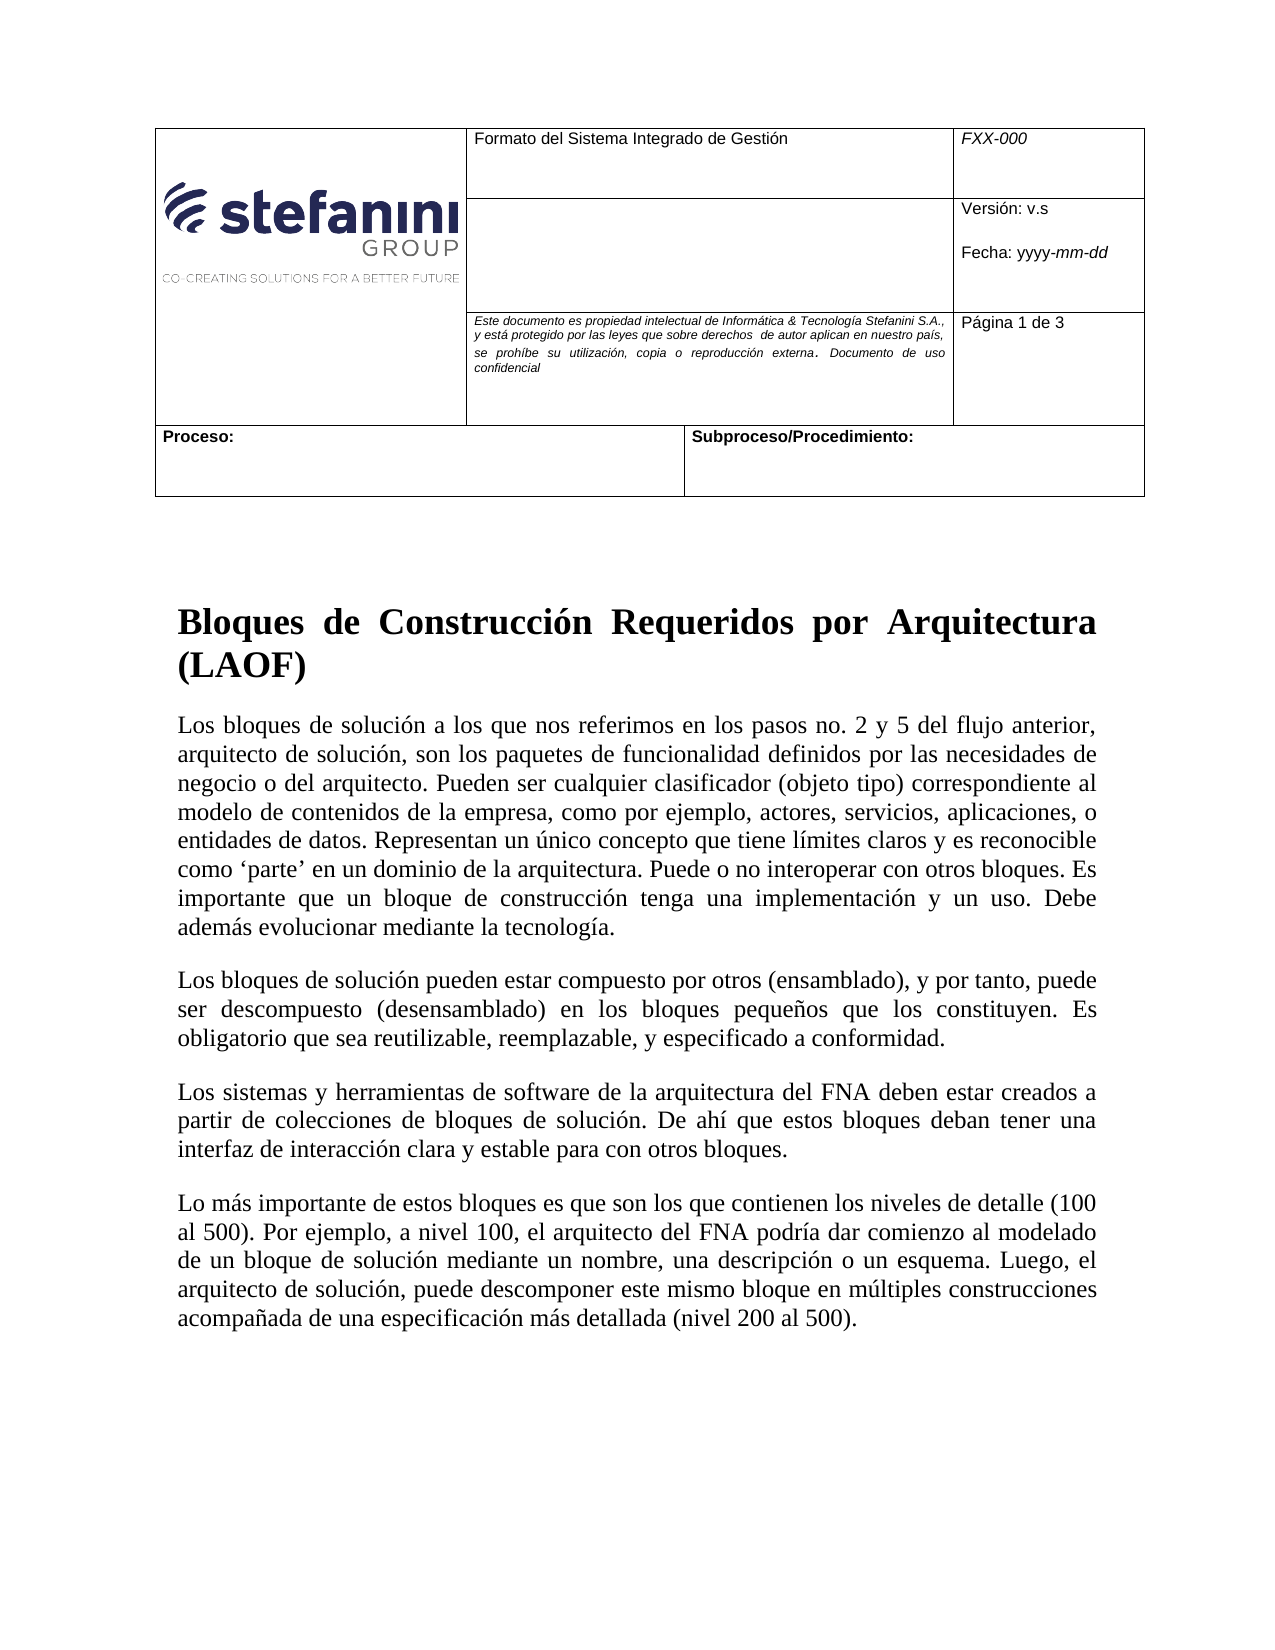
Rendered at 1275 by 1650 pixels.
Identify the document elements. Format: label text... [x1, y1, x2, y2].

text Los bloques de solución a los que nos referimos en los pasos no. 2 y 5 del flujo anterior, arquitecto de solución, son los paquetes de funcionalidad definidos por las necesidades de negocio o del arquitecto. Pueden ser cualquier clasificador (objeto tipo) correspondiente al modelo de contenidos de la empresa, como por ejemplo, actores, servicios, aplicaciones, o entidades de datos. Representan un único concepto que tiene límites claros y es reconocible como ‘parte’ en un dominio de la arquitectura. Puede o no interoperar con otros bloques. Es importante que un bloque de construcción tenga una implementación y un uso. Debe además evolucionar mediante la tecnología. [177, 711, 1098, 941]
text Los bloques de solución pueden estar compuesto por otros (ensamblado), y por tanto, puede ser descompuesto (desensamblado) en los bloques pequeños que los constituyen. Es obligatorio que sea reutilizable, reemplazable, y especificado a conformidad. [177, 966, 1098, 1052]
text Lo más importante de estos bloques es que son los que contienen los niveles de detalle (100 al 500). Por ejemplo, a nivel 100, el arquitecto del FNA podría dar comienzo al modelado de un bloque de solución mediante un nombre, una descripción o un esquema. Luego, el arquitecto de solución, puede descomponer este mismo bloque en múltiples construcciones acompañada de una especificación más detallada (nivel 200 al 500). [177, 1188, 1098, 1332]
subtitle Bloques de Construcción Requeridos por Arquitectura (LAOF) [177, 599, 1098, 686]
picture [162, 182, 460, 286]
text Los sistemas y herramientas de software de la arquitectura del FNA deben estar creados a partir de colecciones de bloques de solución. De ahí que estos bloques deban tener una interfaz de interacción clara y estable para con otros bloques. [177, 1077, 1098, 1163]
